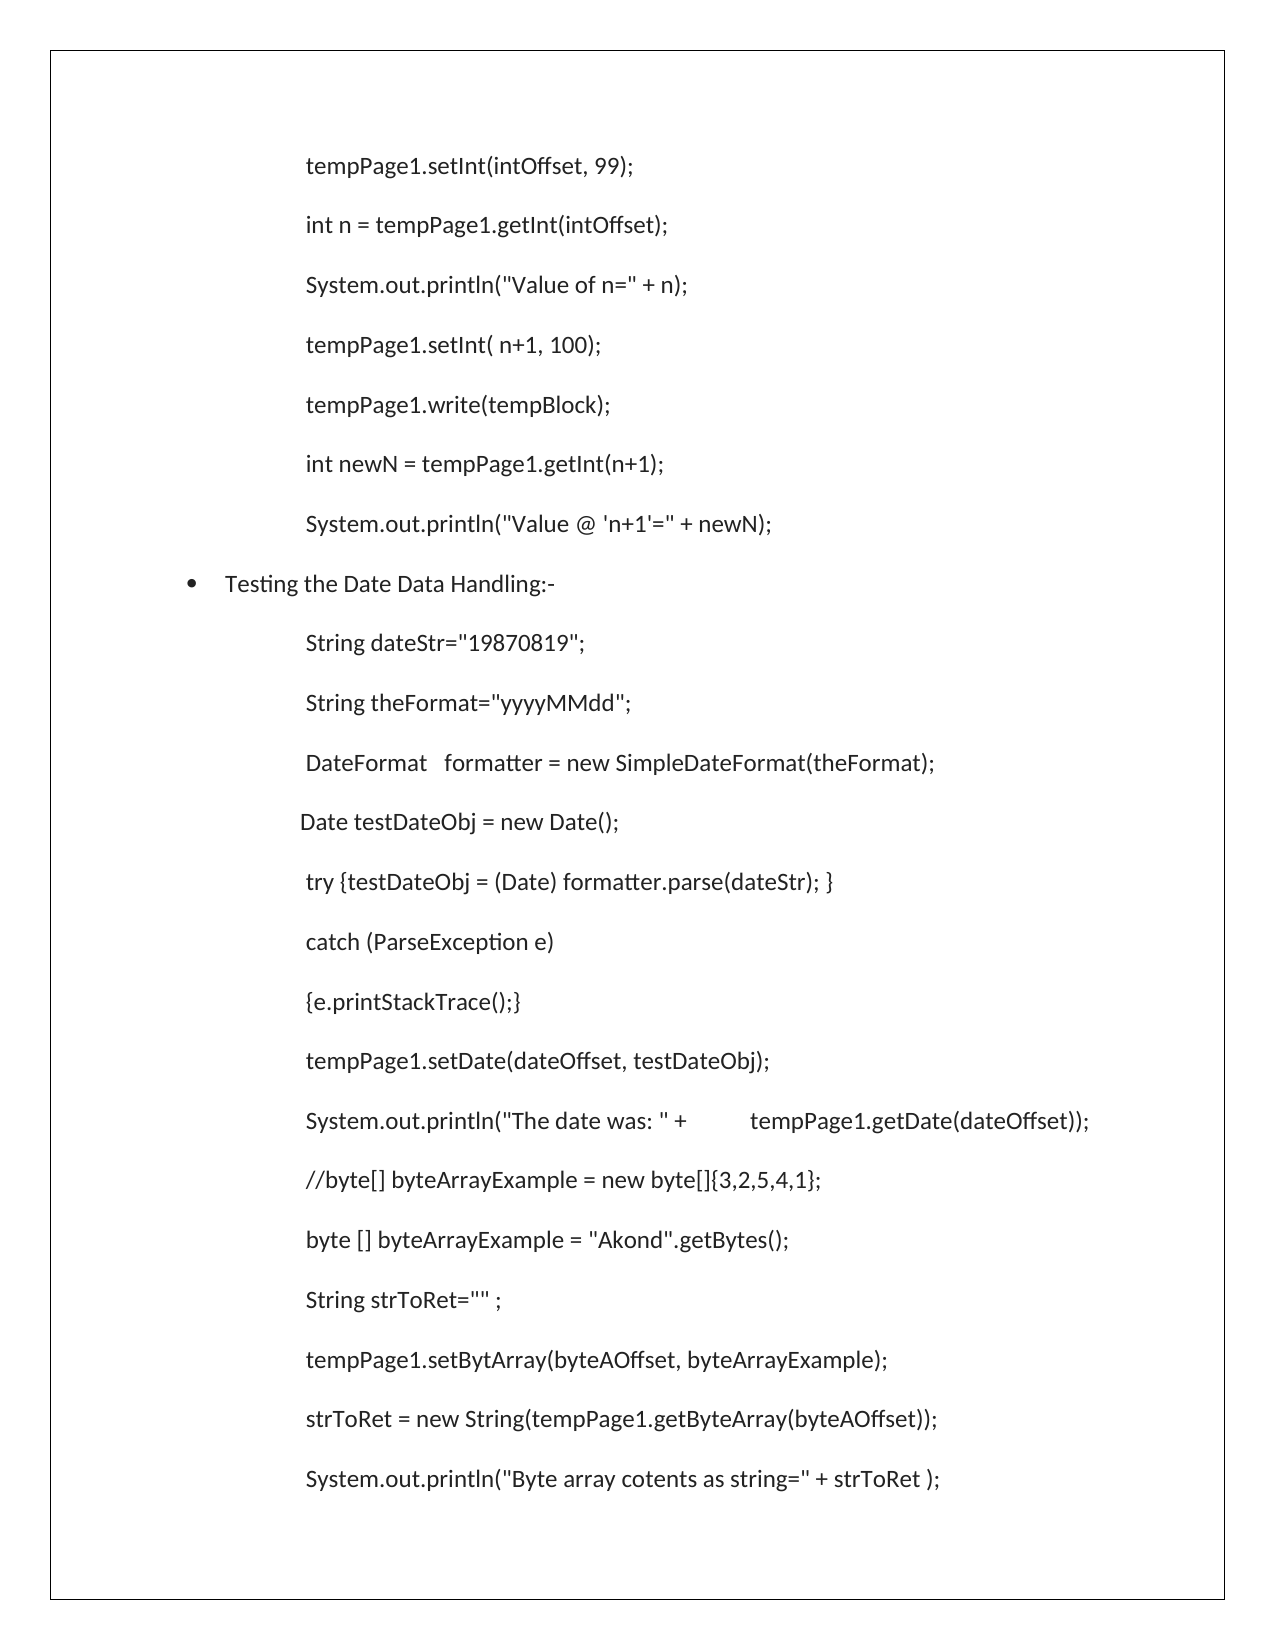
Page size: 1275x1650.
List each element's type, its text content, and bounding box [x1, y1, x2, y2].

text String dateStr="19870819"; [150, 627, 1125, 658]
text tempPage1.setInt( n+1, 100); [150, 329, 1125, 359]
text catch (ParseException e) [150, 926, 1125, 956]
text int newN = tempPage1.getInt(n+1); [150, 448, 1125, 479]
text DateFormat formatter = new SimpleDateFormat(theFormat); [150, 747, 1125, 777]
text String strToRet="" ; [150, 1284, 1125, 1314]
text System.out.println("Byte array cotents as string=" + strToRet ); [300, 1463, 1125, 1494]
text tempPage1.setBytArray(byteAOffset, byteArrayExample); [225, 1344, 1125, 1374]
text System.out.println("Value @ 'n+1'=" + newN); [150, 508, 1125, 539]
text {e.printStackTrace();} [150, 986, 1125, 1016]
text tempPage1.setDate(dateOffset, testDateObj); [150, 1045, 1125, 1076]
text System.out.println("Value of n=" + n); [150, 269, 1125, 300]
text try {testDateObj = (Date) formatter.parse(dateStr); } [150, 866, 1125, 897]
text //byte[] byteArrayExample = new byte[]{3,2,5,4,1}; [150, 1165, 1125, 1195]
list Testing the Date Data Handling:- [187, 568, 1125, 598]
text tempPage1.setInt(intOffset, 99); [150, 150, 1125, 181]
text int n = tempPage1.getInt(intOffset); [150, 210, 1125, 240]
text strToRet = new String(tempPage1.getByteArray(byteAOffset)); [150, 1403, 1125, 1434]
text Date testDateObj = new Date(); [150, 807, 1125, 837]
text tempPage1.write(tempBlock); [150, 389, 1125, 419]
text String theFormat="yyyyMMdd"; [150, 687, 1125, 718]
text byte [] byteArrayExample = "Akond".getBytes(); [150, 1224, 1125, 1255]
text System.out.println("The date was: " + tempPage1.getDate(dateOffset)); [150, 1105, 1125, 1136]
